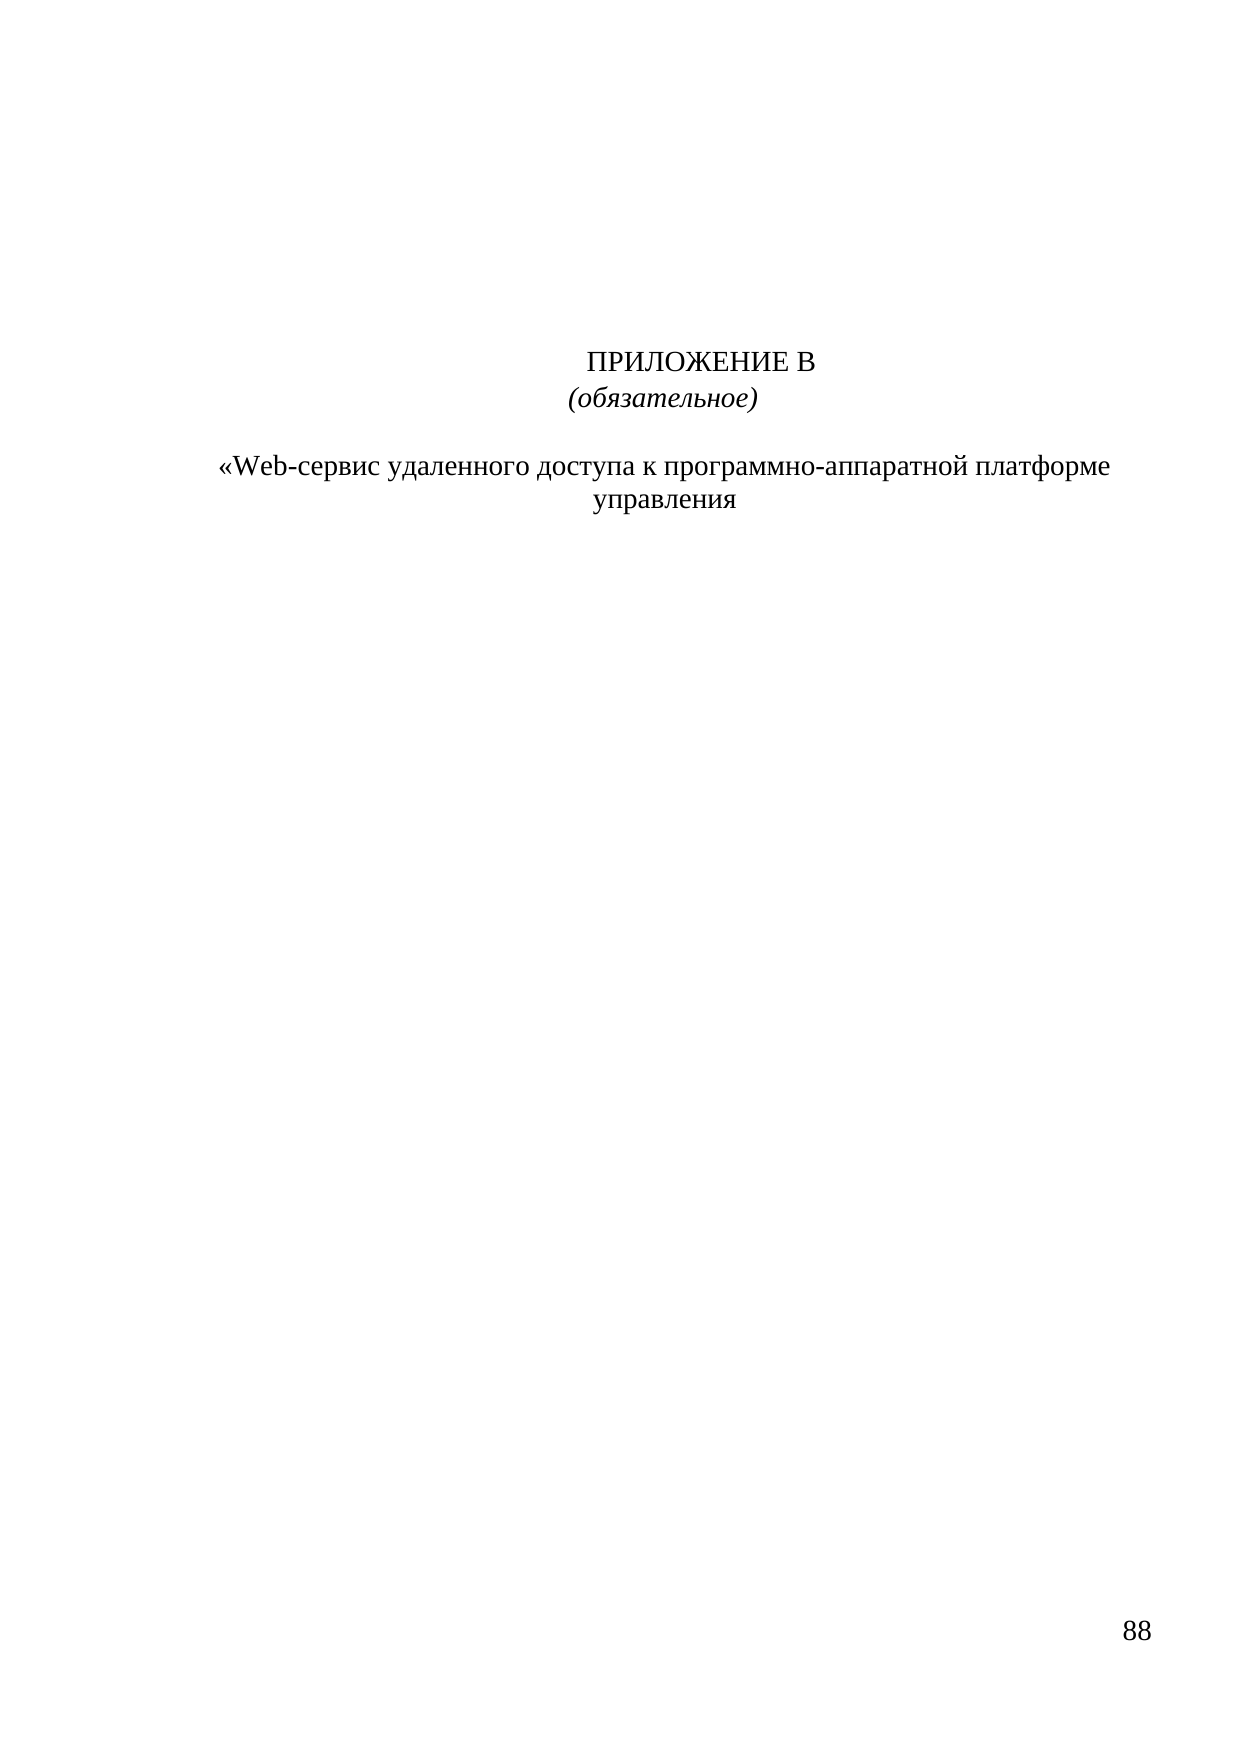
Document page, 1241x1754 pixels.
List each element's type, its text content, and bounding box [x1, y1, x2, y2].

text (обязательное) [177, 381, 1152, 414]
text «Web-сервис удаленного доступа к программно-аппаратной платформе управления [177, 448, 1152, 515]
subtitle ПРИЛОЖЕНИЕ В [251, 344, 1152, 378]
